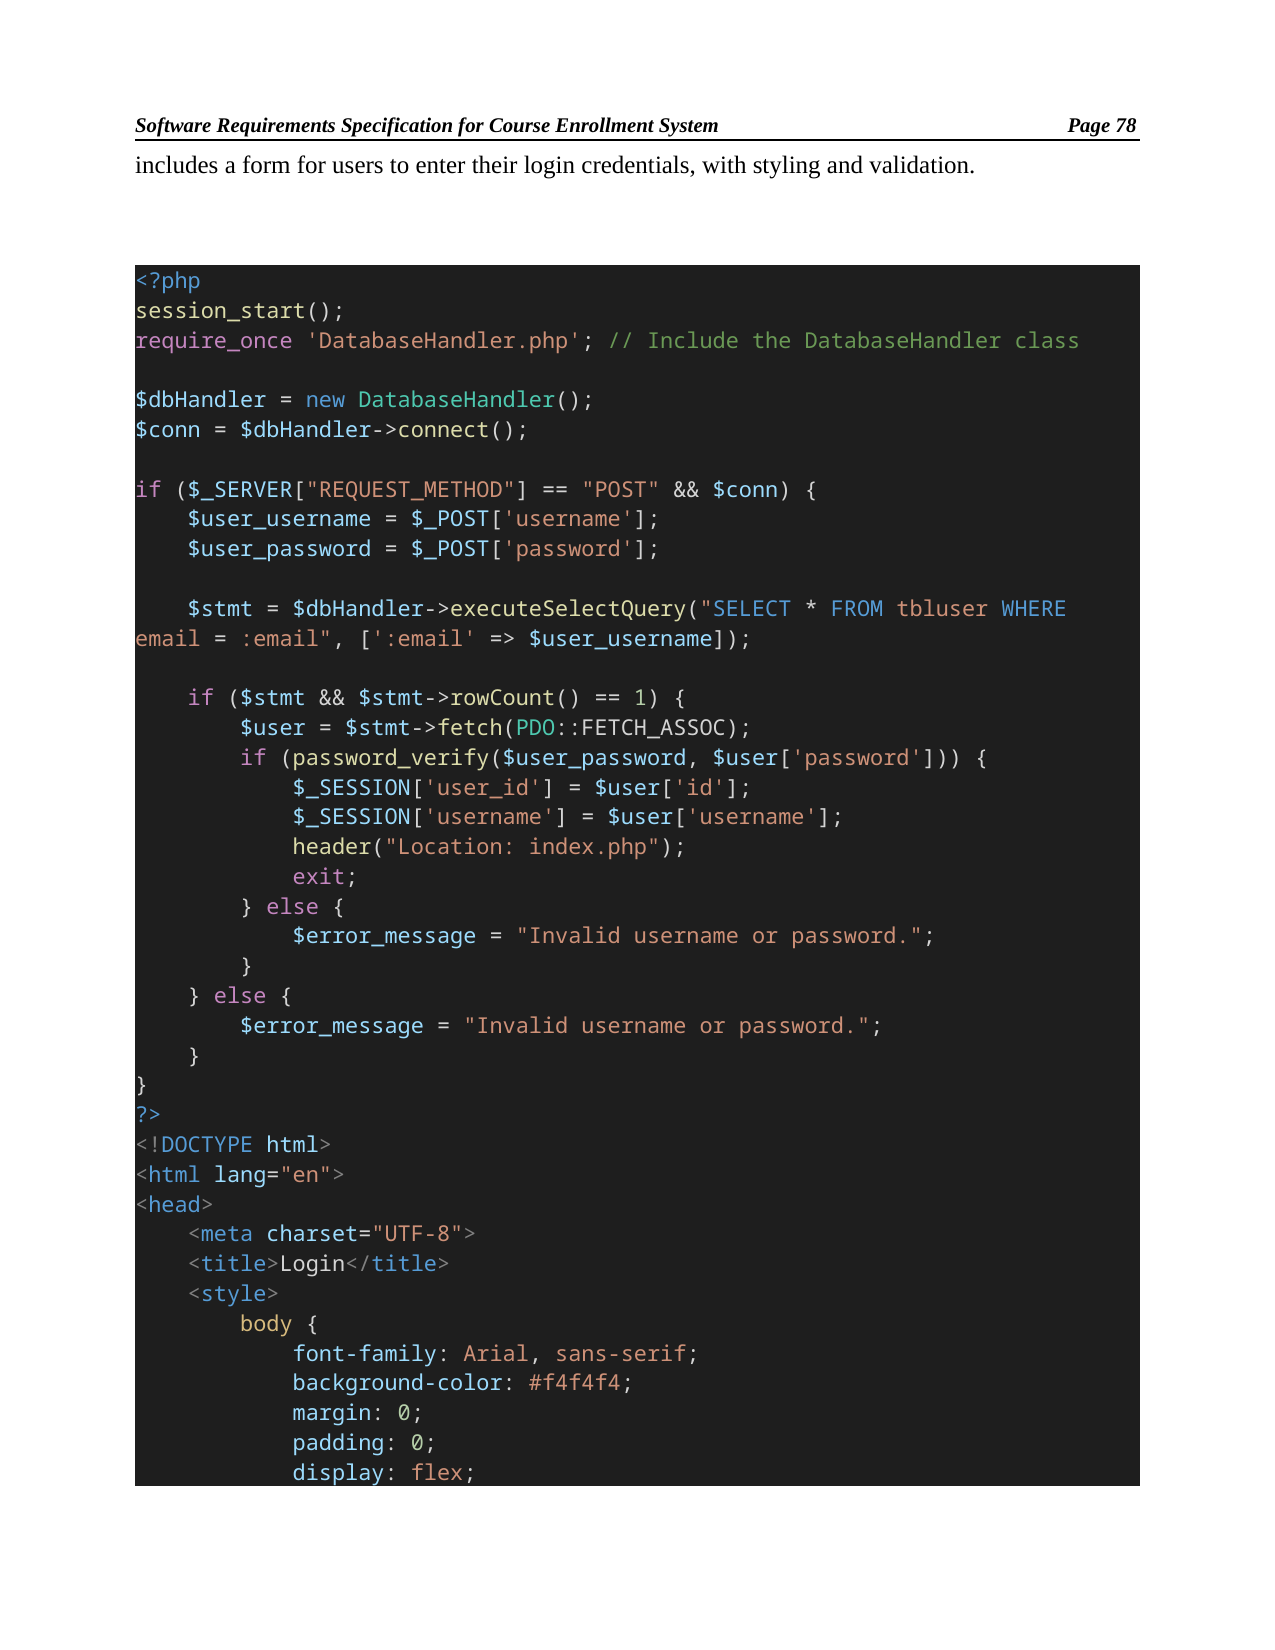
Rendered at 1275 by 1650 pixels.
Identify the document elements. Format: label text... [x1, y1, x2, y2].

text $error_message = "Invalid username or password."; [135, 1010, 1140, 1039]
text require_once 'DatabaseHandler.php'; // Include the DatabaseHandler class [135, 324, 1140, 354]
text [135, 150, 1140, 236]
text body { [135, 1308, 1140, 1337]
text display: flex; [135, 1457, 1140, 1486]
text <title>Login</title> [135, 1248, 1140, 1278]
text } [135, 1069, 1140, 1099]
text <style> [135, 1278, 1140, 1308]
text } [135, 950, 1140, 980]
text $dbHandler = new DatabaseHandler(); [135, 384, 1140, 414]
text header("Location: index.php"); [135, 831, 1140, 861]
text <!DOCTYPE html> [135, 1129, 1140, 1159]
text if (password_verify($user_password, $user['password'])) { [135, 742, 1140, 771]
text if ($_SERVER["REQUEST_METHOD"] == "POST" && $conn) { [135, 473, 1140, 503]
text padding: 0; [135, 1427, 1140, 1457]
text $user = $stmt->fetch(PDO::FETCH_ASSOC); [135, 712, 1140, 742]
text font-family: Arial, sans-serif; [135, 1337, 1140, 1367]
text ?> [135, 1099, 1140, 1129]
text $user_username = $_POST['username']; [135, 503, 1140, 533]
text $stmt = $dbHandler->executeSelectQuery("SELECT * FROM tbluser WHERE email = :email", [':email' => $user_username]); [135, 593, 1140, 652]
text } else { [135, 891, 1140, 920]
text $_SESSION['username'] = $user['username']; [135, 801, 1140, 831]
text $user_password = $_POST['password']; [135, 533, 1140, 563]
text exit; [135, 861, 1140, 891]
text } else { [135, 980, 1140, 1010]
text <html lang="en"> [135, 1159, 1140, 1188]
text $_SESSION['user_id'] = $user['id']; [135, 771, 1140, 801]
text background-color: #f4f4f4; [135, 1367, 1140, 1397]
text <meta charset="UTF-8"> [135, 1218, 1140, 1248]
text session_start(); [135, 295, 1140, 324]
text if ($stmt && $stmt->rowCount() == 1) { [135, 682, 1140, 712]
text } [135, 1039, 1140, 1069]
text $error_message = "Invalid username or password."; [135, 920, 1140, 950]
text $conn = $dbHandler->connect(); [135, 414, 1140, 444]
text <?php [135, 265, 1140, 295]
text margin: 0; [135, 1397, 1140, 1427]
text <head> [135, 1188, 1140, 1218]
